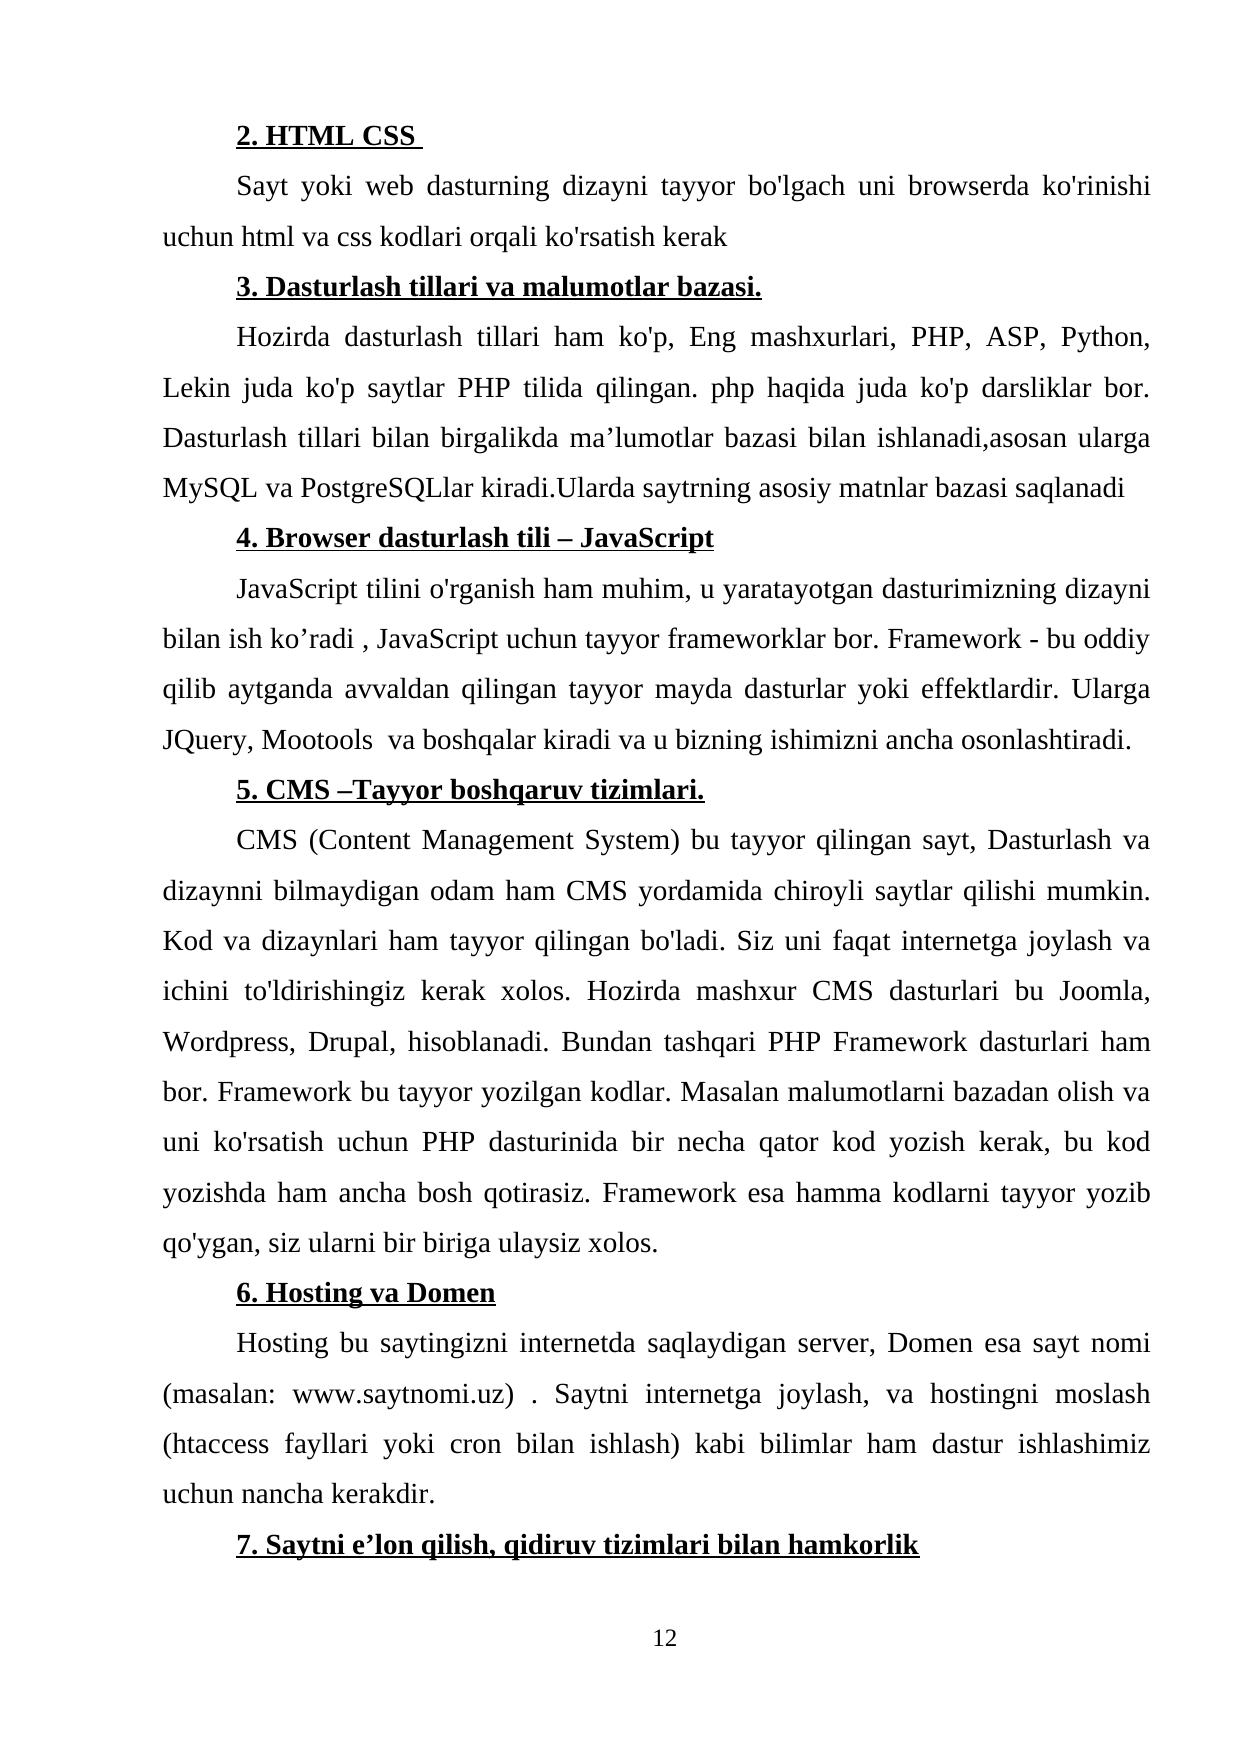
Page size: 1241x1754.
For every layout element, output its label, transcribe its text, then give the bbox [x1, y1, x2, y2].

text JavaScript tilini o'rganish ham muhim, u yaratayotgan dasturimizning dizayni bilan ish ko’radi , JavaScript uchun tayyor frameworklar bor. Framework - bu oddiy qilib aytganda avvaldan qilingan tayyor mayda dasturlar yoki effektlardir. Ularga JQuery, Mootools va boshqalar kiradi va u bizning ishimizni ancha osonlashtiradi. [162, 571, 1152, 755]
text 7. Saytni e’lon qilish, qidiruv tizimlari bilan hamkorlik [162, 1527, 1152, 1560]
text 3. Dasturlash tillari va malumotlar bazasi. [162, 269, 1152, 303]
text 4. Browser dasturlash tili – JavaScript [162, 521, 1152, 554]
text Sayt yoki web dasturning dizayni tayyor bo'lgach uni browserda ko'rinishi uchun html va css kodlari orqali ko'rsatish kerak [162, 168, 1152, 252]
text 2. HTML CSS [162, 118, 1152, 152]
text 6. Hosting va Domen [162, 1275, 1152, 1309]
text Hosting bu saytingizni internetda saqlaydigan server, Domen esa sayt nomi (masalan: www.saytnomi.uz) . Saytni internetga joylash, va hostingni moslash (htaccess fayllari yoki cron bilan ishlash) kabi bilimlar ham dastur ishlashimiz uchun nancha kerakdir. [162, 1326, 1152, 1510]
text 5. CMS –Tayyor boshqaruv tizimlari. [162, 772, 1152, 806]
text CMS (Content Management System) bu tayyor qilingan sayt, Dasturlash va dizaynni bilmaydigan odam ham CMS yordamida chiroyli saytlar qilishi mumkin. Kod va dizaynlari ham tayyor qilingan bo'ladi. Siz uni faqat internetga joylash va ichini to'ldirishingiz kerak xolos. Hozirda mashxur CMS dasturlari bu Joomla, Wordpress, Drupal, hisoblanadi. Bundan tashqari PHP Framework dasturlari ham bor. Framework bu tayyor yozilgan kodlar. Masalan malumotlarni bazadan olish va uni ko'rsatish uchun PHP dasturinida bir necha qator kod yozish kerak, bu kod yozishda ham ancha bosh qotirasiz. Framework esa hamma kodlarni tayyor yozib qo'ygan, siz ularni bir biriga ulaysiz xolos. [162, 822, 1152, 1258]
text Hozirda dasturlash tillari ham ko'p, Eng mashxurlari, PHP, ASP, Python, Lekin juda ko'p saytlar PHP tilida qilingan. php haqida juda ko'p darsliklar bor. Dasturlash tillari bilan birgalikda ma’lumotlar bazasi bilan ishlanadi,asosan ularga MySQL va PostgreSQLlar kiradi.Ularda saytrning asosiy matnlar bazasi saqlanadi [162, 319, 1152, 504]
